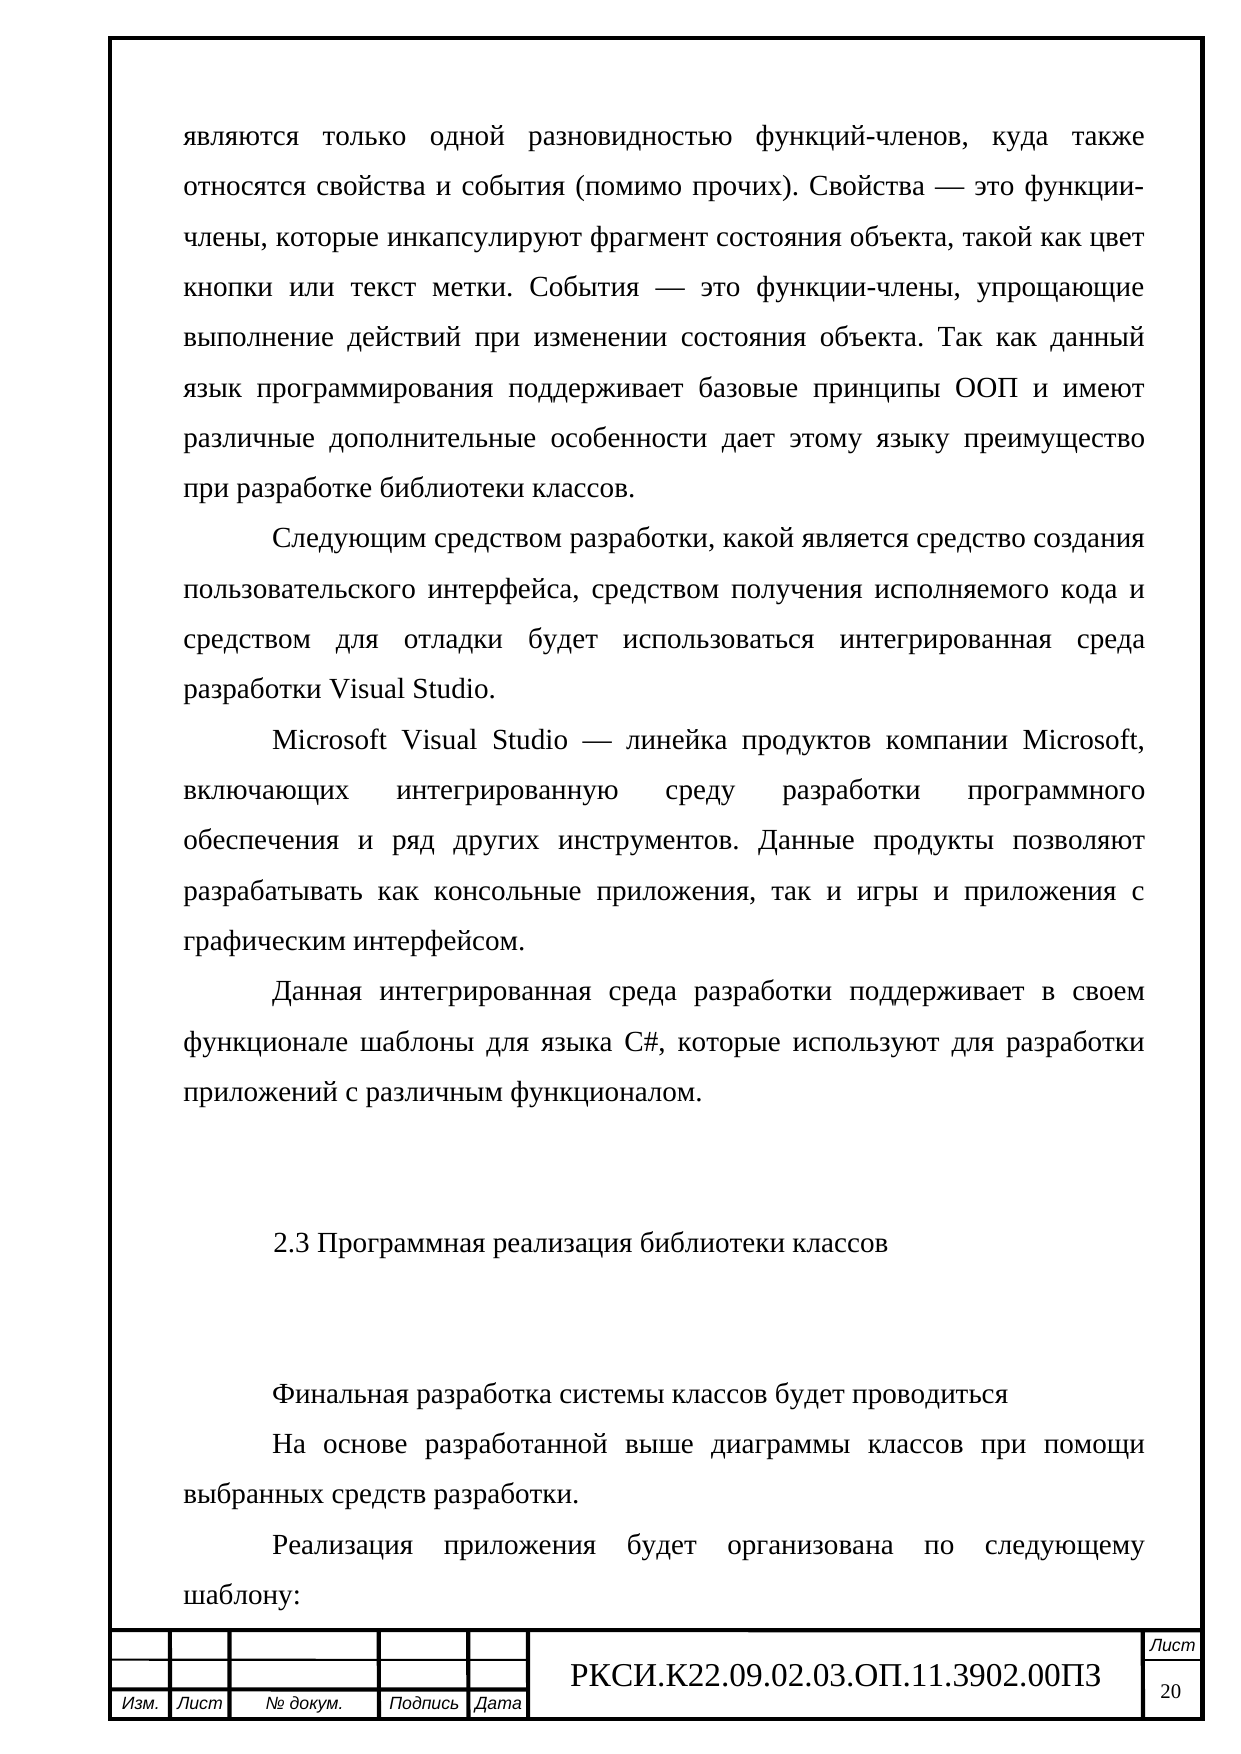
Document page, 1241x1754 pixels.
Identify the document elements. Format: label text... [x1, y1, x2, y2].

text Microsoft Visual Studio — линейка продуктов компании Microsoft, включающих интегрированную среду разработки программного обеспечения и ряд других инструментов. Данные продукты позволяют разрабатывать как консольные приложения, так и игры и приложения с графическим интерфейсом. [183, 722, 1146, 957]
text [183, 118, 1146, 504]
text Данная интегрированная среда разработки поддерживает в своем функционале шаблоны для языка C#, которые используют для разработки приложений с различным функционалом. [183, 973, 1146, 1108]
text На основе разработанной выше диаграммы классов при помощи выбранных средств разработки. [183, 1426, 1146, 1510]
text Реализация приложения будет организована по следующему шаблону: [183, 1527, 1146, 1611]
text Следующим средством разработки, какой является средство создания пользовательского интерфейса, средством получения исполняемого кода и средством для отладки будет использоваться интегрированная среда разработки Visual Studio. [183, 521, 1146, 705]
text Финальная разработка системы классов будет проводиться [183, 1376, 1146, 1409]
text 2.3 Программная реализация библиотеки классов [177, 1225, 1146, 1258]
